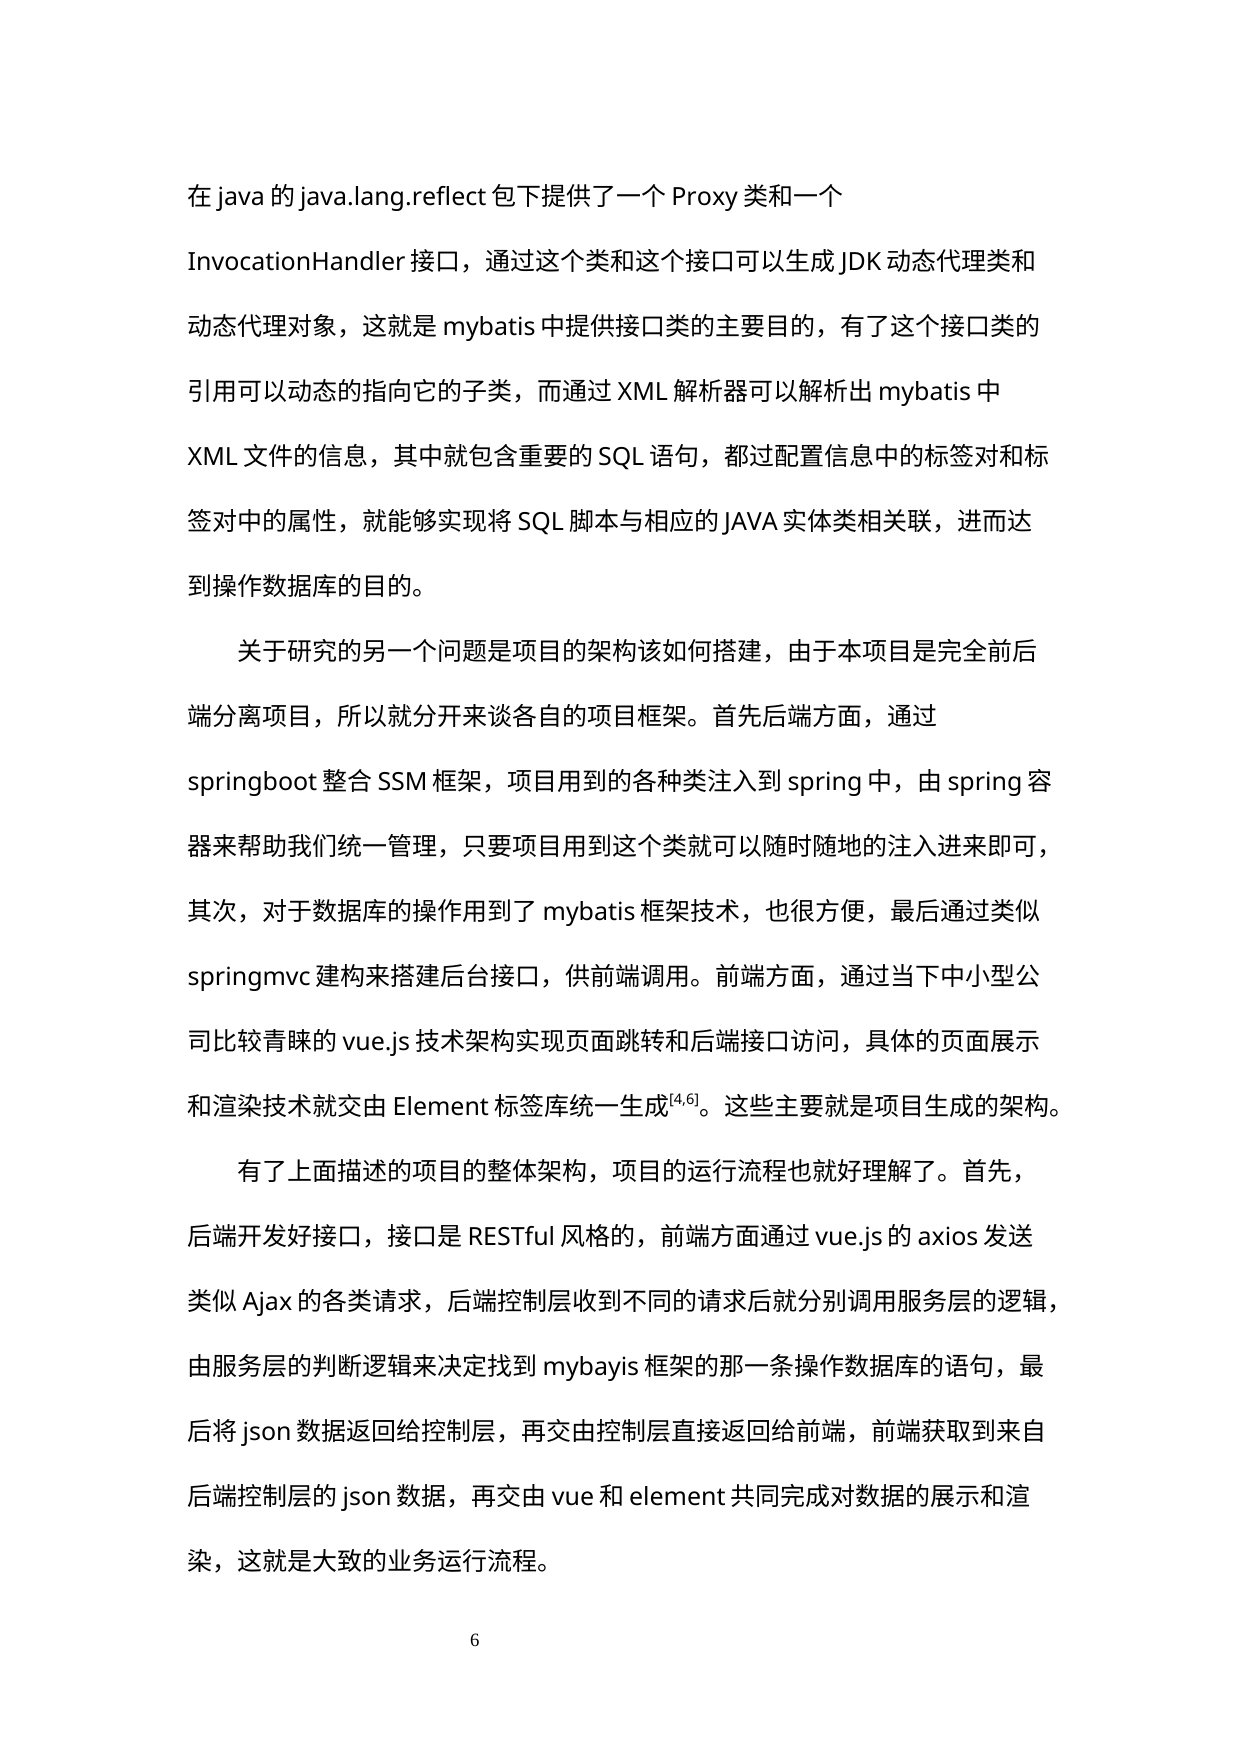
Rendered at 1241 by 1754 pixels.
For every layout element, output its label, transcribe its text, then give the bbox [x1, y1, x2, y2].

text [187, 162, 1053, 617]
text 有了上面描述的项目的整体架构，项目的运行流程也就好理解了。首先，后端开发好接口，接口是RESTful风格的，前端方面通过vue.js的axios发送类似Ajax的各类请求，后端控制层收到不同的请求后就分别调用服务层的逻辑，由服务层的判断逻辑来决定找到mybayis框架的那一条操作数据库的语句，最后将json数据返回给控制层，再交由控制层直接返回给前端，前端获取到来自后端控制层的json数据，再交由vue和element共同完成对数据的展示和渲染，这就是大致的业务运行流程。 [187, 1137, 1053, 1592]
text 关于研究的另一个问题是项目的架构该如何搭建，由于本项目是完全前后端分离项目，所以就分开来谈各自的项目框架。首先后端方面，通过springboot整合SSM框架，项目用到的各种类注入到spring中，由spring容器来帮助我们统一管理，只要项目用到这个类就可以随时随地的注入进来即可，其次，对于数据库的操作用到了mybatis框架技术，也很方便，最后通过类似springmvc建构来搭建后台接口，供前端调用。前端方面，通过当下中小型公司比较青睐的vue.js技术架构实现页面跳转和后端接口访问，具体的页面展示和渲染技术就交由Element标签库统一生成[4,6]。这些主要就是项目生成的架构。 [187, 617, 1053, 1137]
